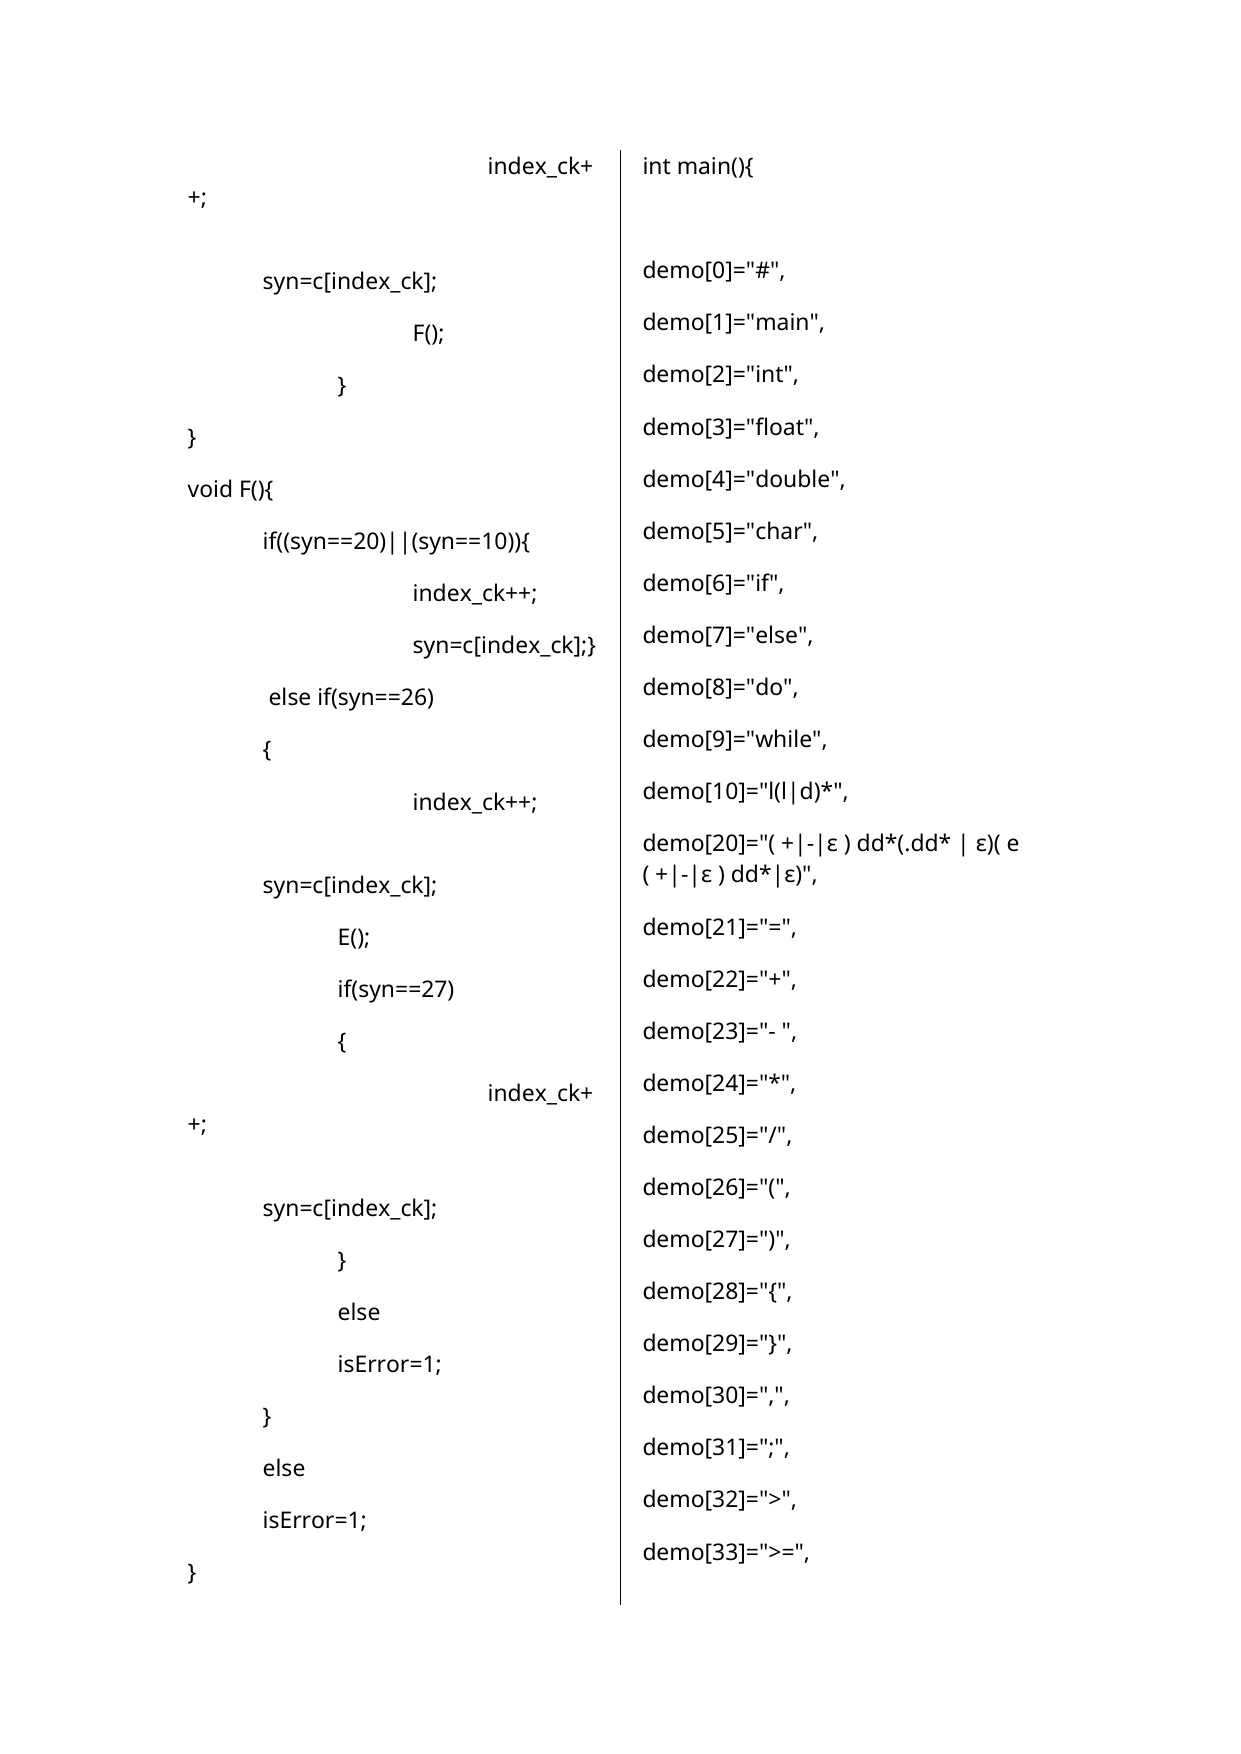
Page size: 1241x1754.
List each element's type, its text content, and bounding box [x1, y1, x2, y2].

text demo[33]=">=", [642, 1535, 1053, 1567]
text index_ck++; [187, 1077, 598, 1139]
text { [187, 1025, 598, 1056]
text demo[21]="=", [642, 910, 1053, 942]
text demo[26]="(", [642, 1171, 1053, 1202]
text demo[5]="char", [642, 514, 1053, 546]
text syn=c[index_ck];} [187, 629, 598, 660]
text demo[24]="*", [642, 1067, 1053, 1098]
text demo[27]=")", [642, 1223, 1053, 1254]
text int main(){ [642, 150, 1053, 181]
text demo[25]="/", [642, 1119, 1053, 1150]
text demo[23]="- ", [642, 1014, 1053, 1046]
text demo[9]="while", [642, 723, 1053, 754]
text demo[7]="else", [642, 619, 1053, 650]
text syn=c[index_ck]; [187, 233, 598, 296]
text demo[32]=">", [642, 1483, 1053, 1514]
text else [187, 1296, 598, 1327]
text demo[0]="#", [642, 254, 1053, 285]
text } [187, 421, 598, 452]
text demo[10]="l(l|d)*", [642, 775, 1053, 806]
text if(syn==27) [187, 973, 598, 1004]
text syn=c[index_ck]; [187, 837, 598, 900]
text else [187, 1452, 598, 1483]
text isError=1; [187, 1504, 598, 1535]
text isError=1; [187, 1348, 598, 1379]
text demo[22]="+", [642, 962, 1053, 994]
text void F(){ [187, 473, 598, 504]
text } [187, 1556, 598, 1587]
text } [187, 369, 598, 400]
text demo[3]="float", [642, 410, 1053, 442]
text demo[4]="double", [642, 462, 1053, 494]
text demo[31]=";", [642, 1431, 1053, 1462]
text else if(syn==26) [187, 681, 598, 712]
text demo[30]=",", [642, 1379, 1053, 1410]
text index_ck++; [187, 785, 598, 817]
text demo[2]="int", [642, 358, 1053, 389]
text { [187, 733, 598, 764]
text syn=c[index_ck]; [187, 1160, 598, 1223]
text demo[8]="do", [642, 671, 1053, 702]
text demo[1]="main", [642, 306, 1053, 337]
text } [187, 1400, 598, 1431]
text demo[28]="{", [642, 1275, 1053, 1306]
text F(); [187, 317, 598, 348]
text demo[6]="if", [642, 567, 1053, 598]
text demo[29]="}", [642, 1327, 1053, 1358]
text index_ck++; [187, 577, 598, 608]
text demo[20]="( +|-|ε ) dd*(.dd* | ε)( e ( +|-|ε ) dd*|ε)", [642, 827, 1053, 889]
text } [187, 1244, 598, 1275]
text index_ck++; [187, 150, 598, 212]
text E(); [187, 921, 598, 952]
text if((syn==20)||(syn==10)){ [187, 525, 598, 556]
